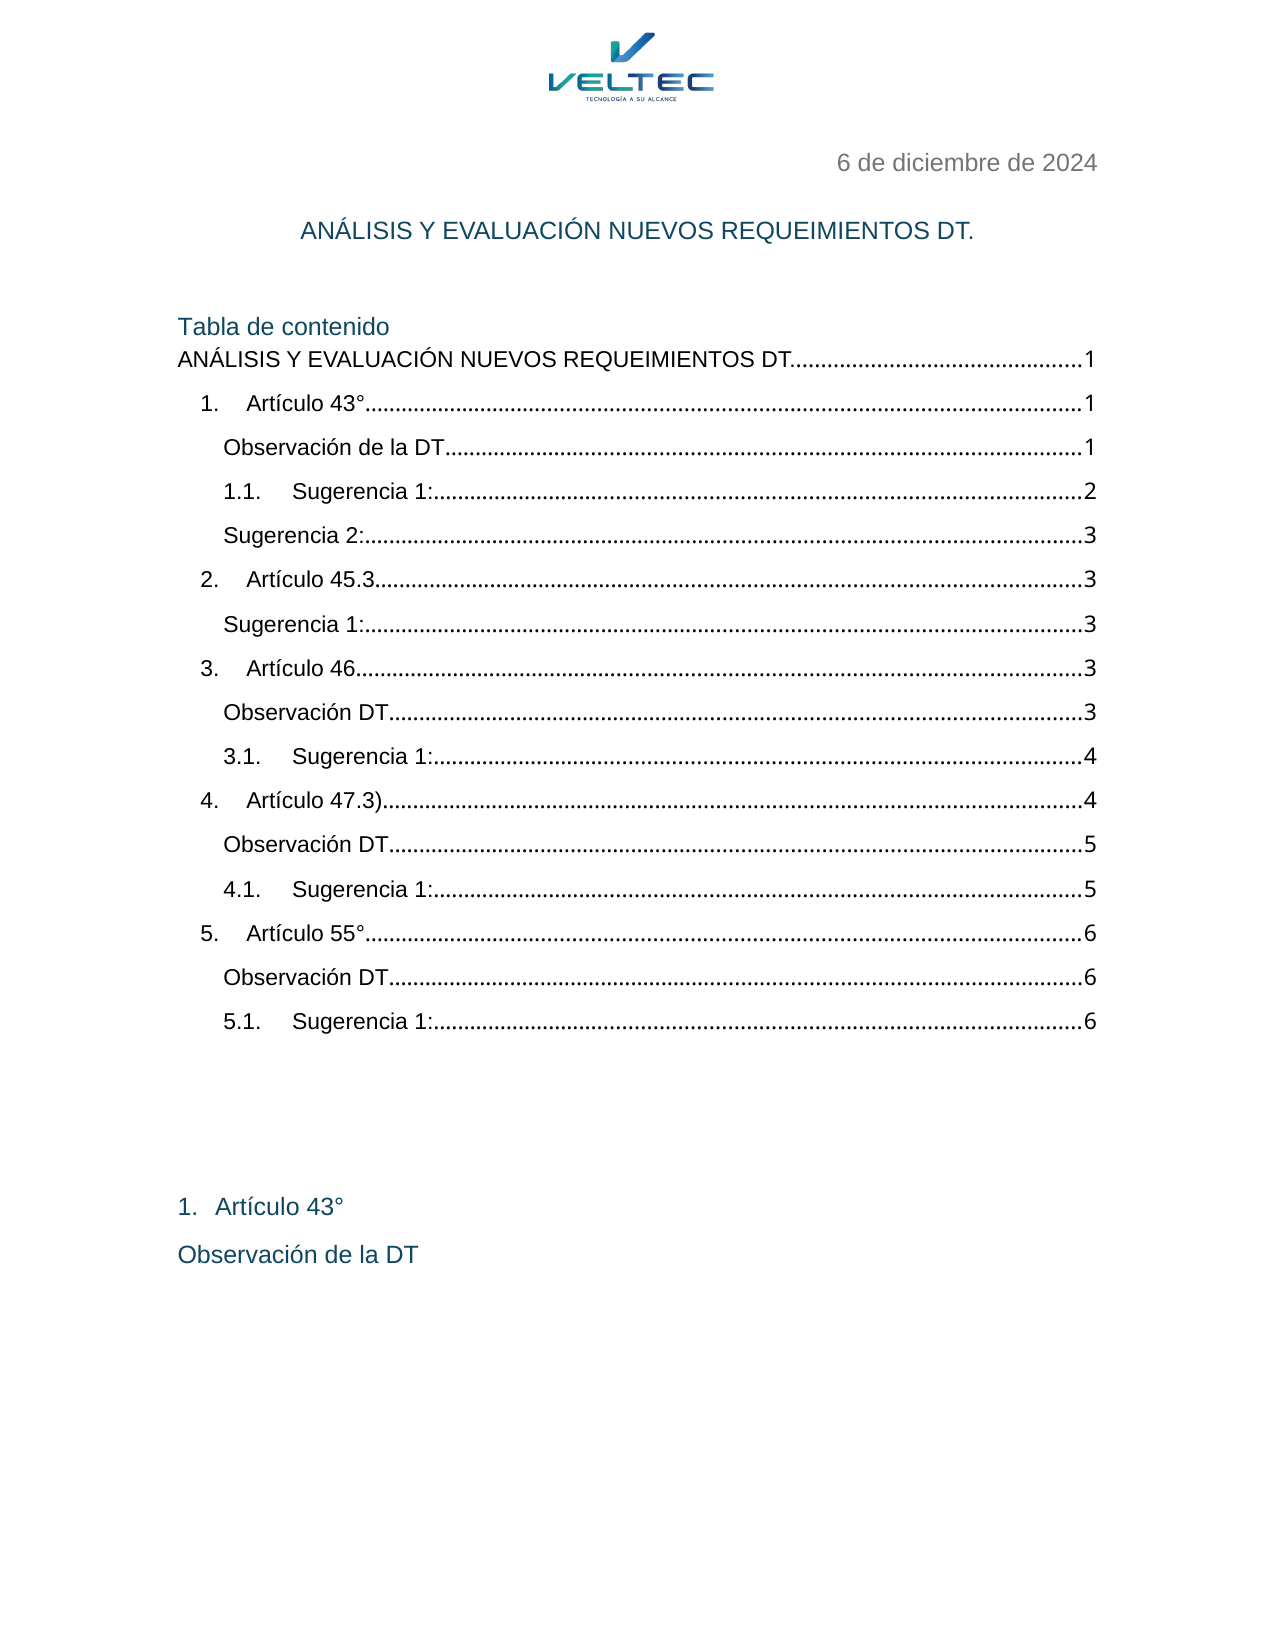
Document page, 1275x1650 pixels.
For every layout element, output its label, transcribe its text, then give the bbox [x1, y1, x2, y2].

subtitle ANÁLISIS Y EVALUACIÓN NUEVOS REQUEIMIENTOS DT. [177, 216, 1098, 245]
text 6 de diciembre de 2024 [177, 148, 1098, 176]
subtitle Artículo 43° [177, 1192, 1098, 1221]
subtitle Observación de la DT [177, 1240, 1098, 1269]
picture [503, 0, 759, 148]
